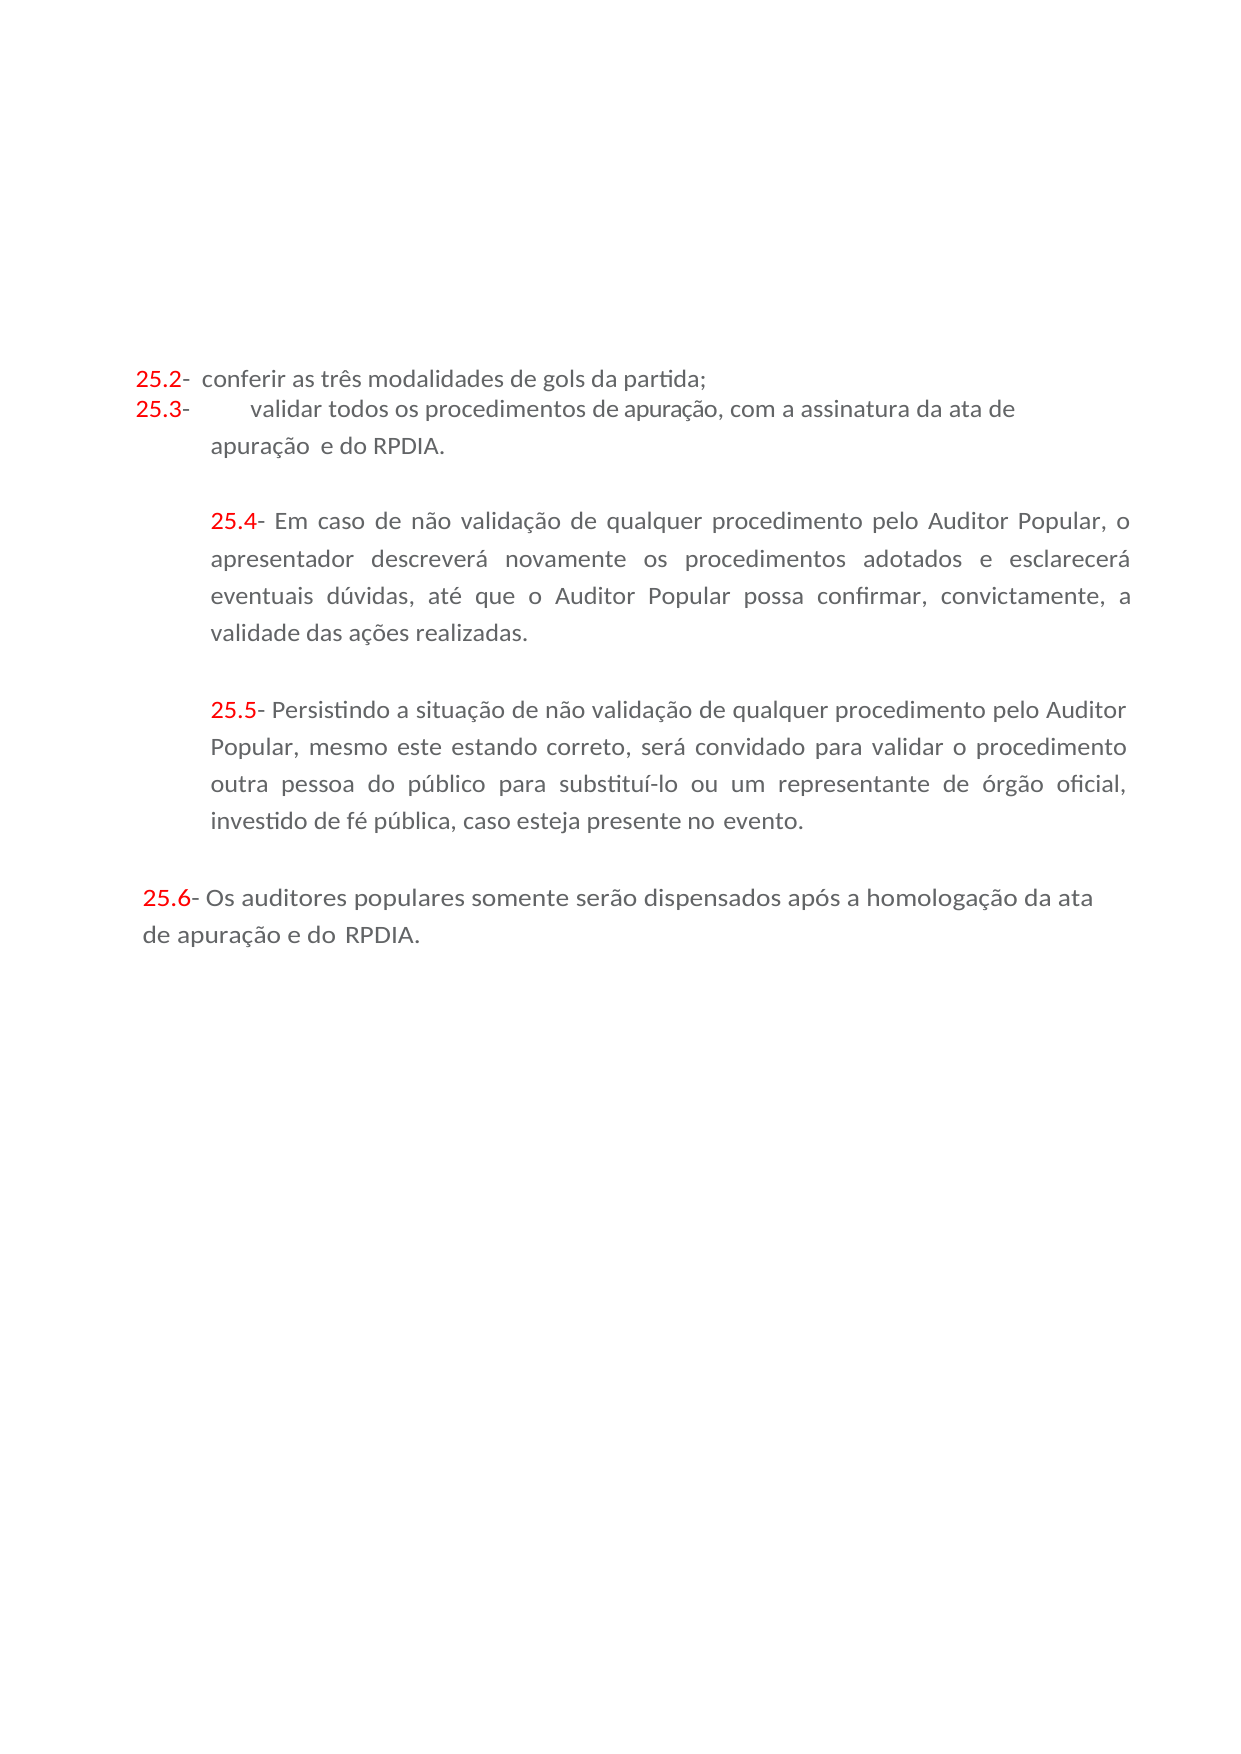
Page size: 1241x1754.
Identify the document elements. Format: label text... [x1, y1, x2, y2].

text 25.4- Em caso de não validação de qualquer procedimento pelo Auditor Popular, o apresentador descreverá novamente os procedimentos adotados e esclarecerá eventuais dúvidas, até que o Auditor Popular possa confirmar, convictamente, a validade das ações realizadas. [210, 506, 1131, 648]
text 25.6- Os auditores populares somente serão dispensados após a homologação da ata de apuração e do RPDIA. [142, 882, 1096, 950]
text 25.3- validar todos os procedimentos de apuração, com a assinatura da ata de apuração e do RPDIA. [135, 393, 1101, 461]
text 25.2- conferir as três modalidades de gols da partida; [135, 363, 1084, 393]
text 25.5- Persistindo a situação de não validação de qualquer procedimento pelo Auditor Popular, mesmo este estando correto, será convidado para validar o procedimento outra pessoa do público para substituí-lo ou um representante de órgão oficial, investido de fé pública, caso esteja presente no evento. [210, 694, 1127, 836]
